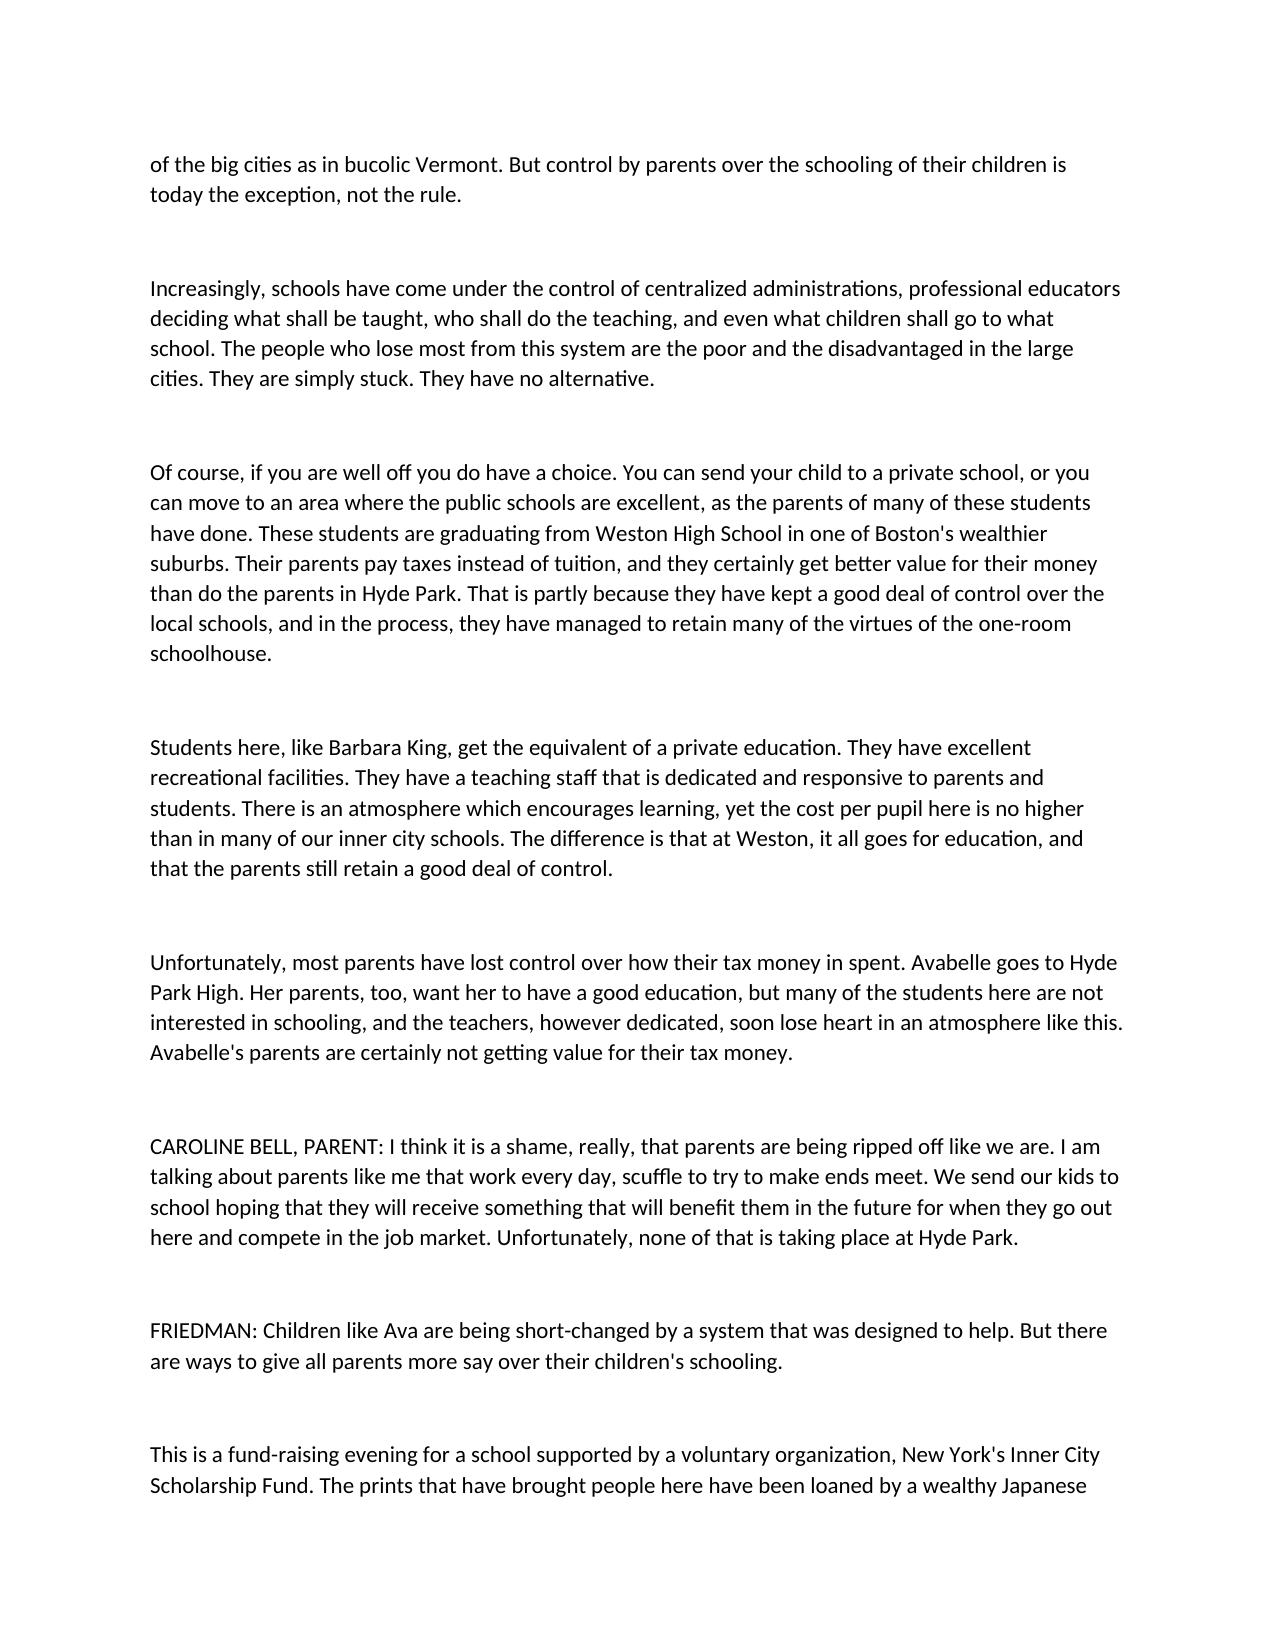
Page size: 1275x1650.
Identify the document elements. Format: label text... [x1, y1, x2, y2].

text Of course, if you are well off you do have a choice. You can send your child to a private school, or you can move to an area where the public schools are excellent, as the parents of many of these students have done. These students are graduating from Weston High School in one of Boston's wealthier suburbs. Their parents pay taxes instead of tuition, and they certainly get better value for their money than do the parents in Hyde Park. That is partly because they have kept a good deal of control over the local schools, and in the process, they have managed to retain many of the virtues of the one-room schoolhouse. [150, 458, 1125, 668]
text Students here, like Barbara King, get the equivalent of a private education. They have excellent recreational facilities. They have a teaching staff that is dedicated and responsive to parents and students. There is an atmosphere which encourages learning, yet the cost per pupil here is no higher than in many of our inner city schools. The difference is that at Weston, it all goes for education, and that the parents still retain a good deal of control. [150, 733, 1125, 882]
text Unfortunately, most parents have lost control over how their tax money in spent. Avabelle goes to Hyde Park High. Her parents, too, want her to have a good education, but many of the students here are not interested in schooling, and the teachers, however dedicated, soon lose heart in an atmosphere like this. Avabelle's parents are certainly not getting value for their tax money. [150, 948, 1125, 1067]
text FRIEDMAN: Children like Ava are being short-changed by a system that was designed to help. But there are ways to give all parents more say over their children's schooling. [150, 1317, 1125, 1375]
text Increasingly, schools have come under the control of centralized administrations, professional educators deciding what shall be taught, who shall do the teaching, and even what children shall go to what school. The people who lose most from this system are the poor and the disadvantaged in the large cities. They are simply stuck. They have no alternative. [150, 274, 1125, 393]
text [150, 150, 1125, 208]
text CAROLINE BELL, PARENT: I think it is a shame, really, that parents are being ripped off like we are. I am talking about parents like me that work every day, scuffle to try to make ends meet. We send our kids to school hoping that they will receive something that will benefit them in the future for when they go out here and compete in the job market. Unfortunately, none of that is taking place at Hyde Park. [150, 1132, 1125, 1251]
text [150, 1441, 1125, 1499]
